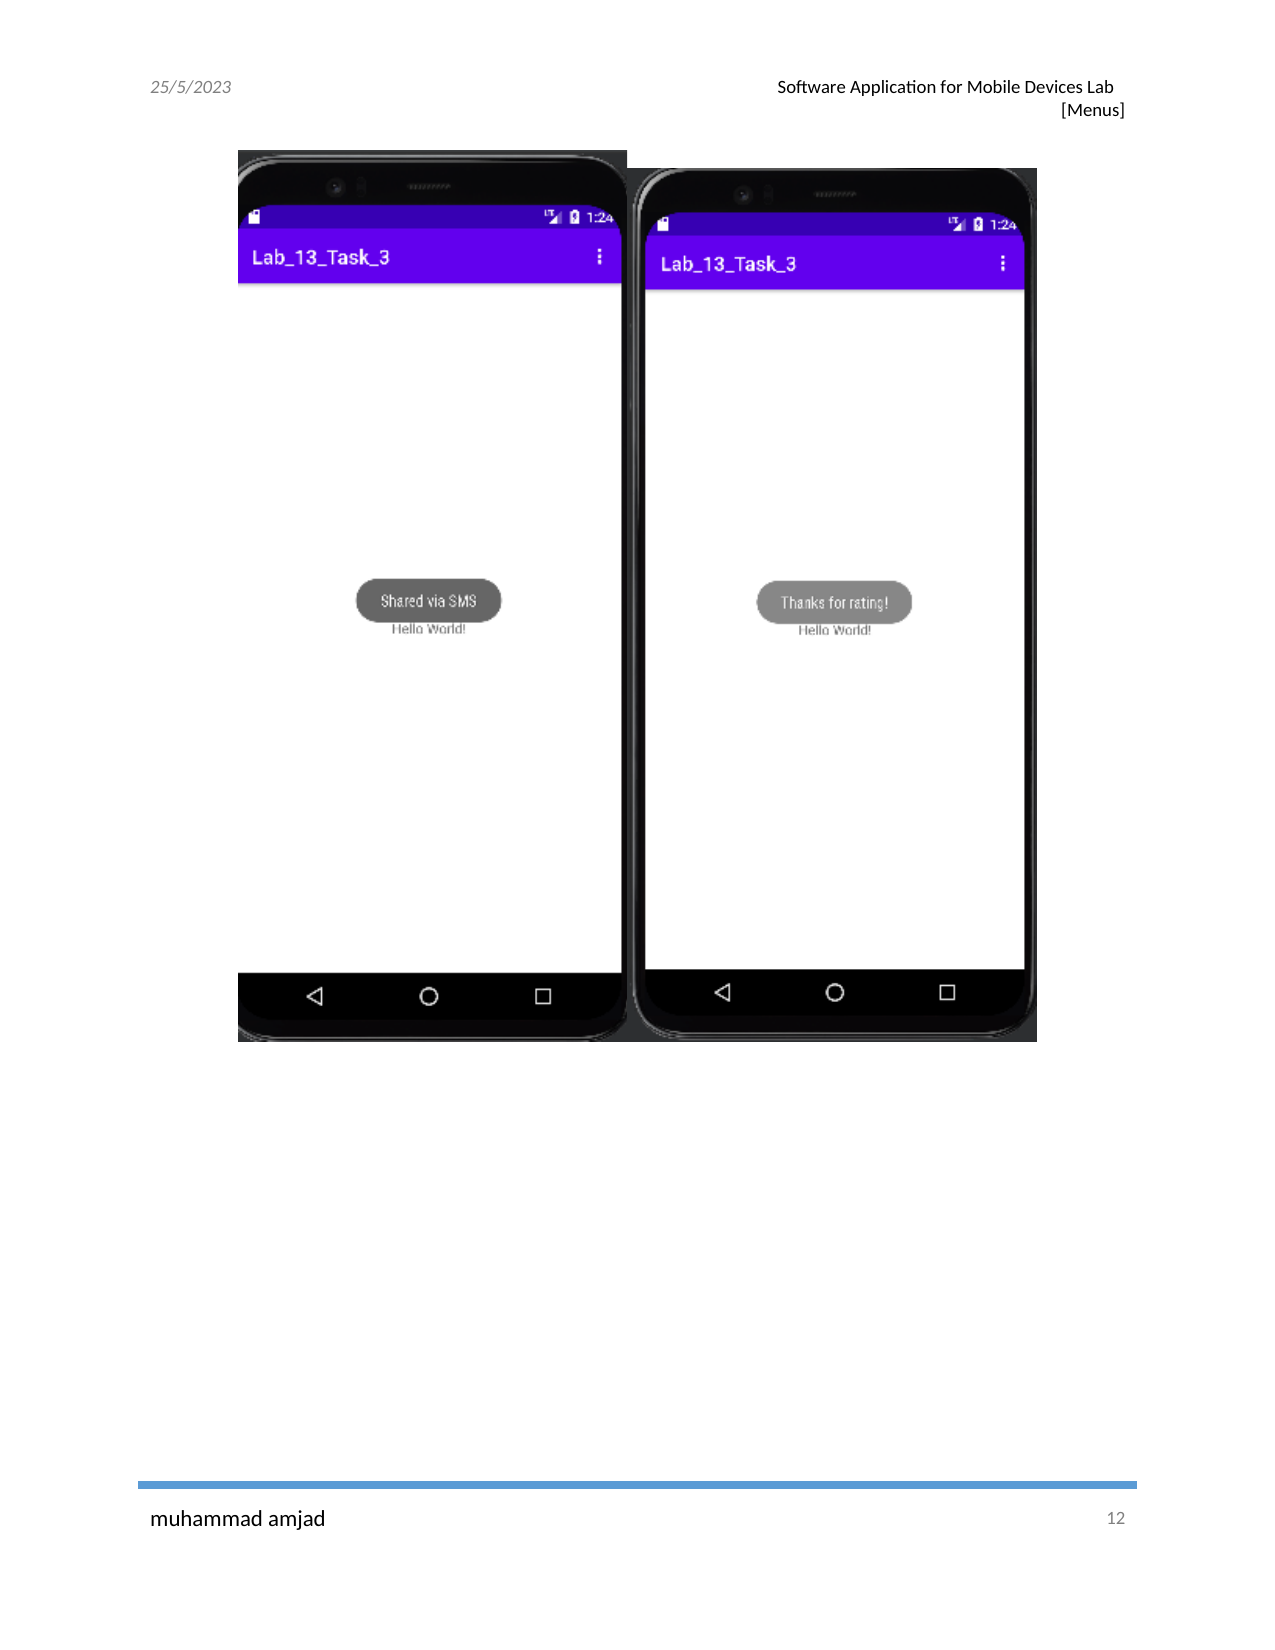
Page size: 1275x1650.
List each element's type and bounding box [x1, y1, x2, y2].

picture [238, 150, 1037, 1042]
